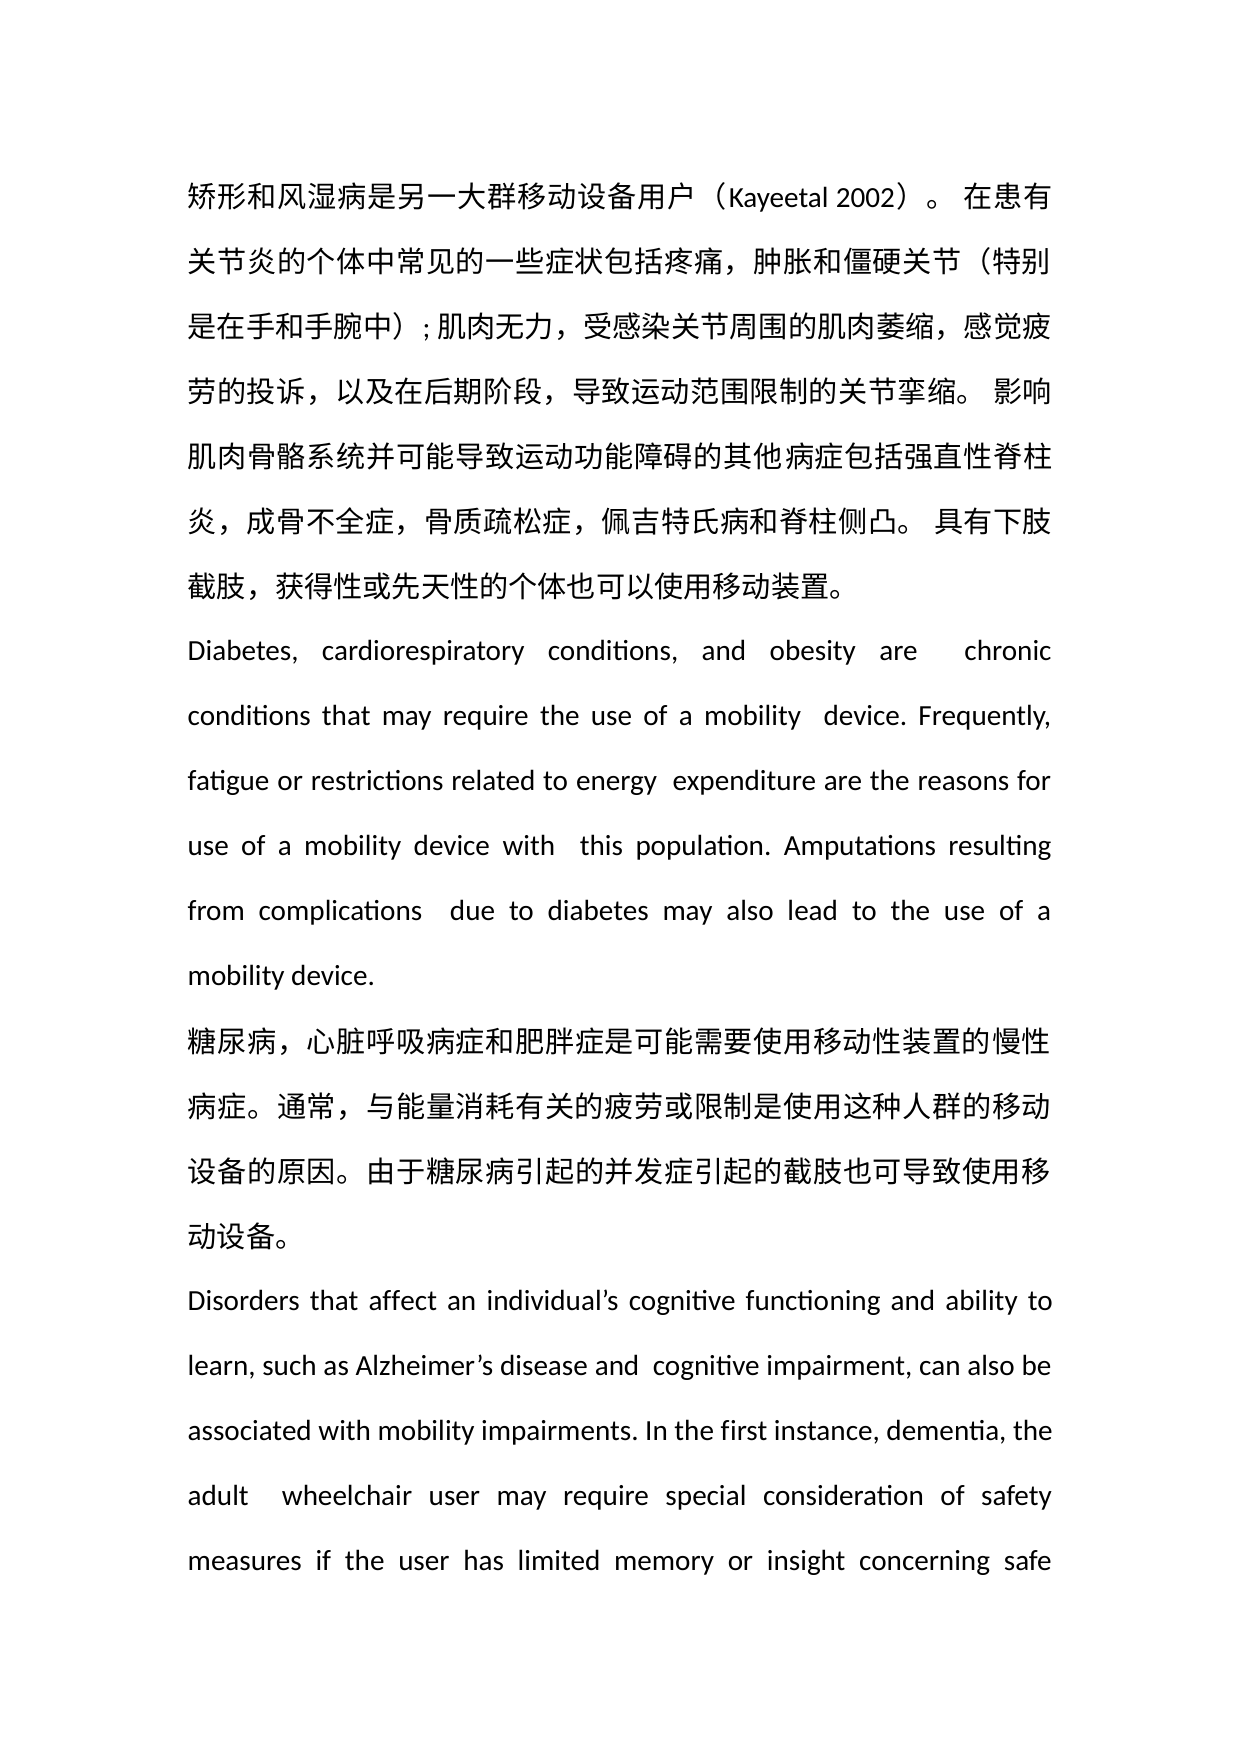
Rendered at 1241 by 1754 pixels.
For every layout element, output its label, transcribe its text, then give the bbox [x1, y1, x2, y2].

text 糖尿病，心脏呼吸病症和肥胖症是可能需要使用移动性装置的慢性病症。通常，与能量消耗有关的疲劳或限制是使用这种人群的移动设备的原因。由于糖尿病引起的并发症引起的截肢也可导致使用移动设备。 [187, 1007, 1053, 1267]
text Diabetes, cardiorespiratory conditions, and obesity are chronic conditions that may require the use of a mobility device. Frequently, fatigue or restrictions related to energy expenditure are the reasons for use of a mobility device with this population. Amputations resulting from complications due to diabetes may also lead to the use of a mobility device. [187, 617, 1053, 1007]
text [187, 1267, 1053, 1592]
text 矫形和风湿病是另一大群移动设备用户（Kayeetal 2002）。 在患有关节炎的个体中常见的一些症状包括疼痛，肿胀和僵硬关节（特别是在手和手腕中）; 肌肉无力，受感染关节周围的肌肉萎缩，感觉疲劳的投诉，以及在后期阶段，导致运动范围限制的关节挛缩。 影响肌肉骨骼系统并可能导致运动功能障碍的其他病症包括强直性脊柱炎，成骨不全症，骨质疏松症，佩吉特氏病和脊柱侧凸。 具有下肢截肢，获得性或先天性的个体也可以使用移动装置。 [187, 162, 1053, 617]
